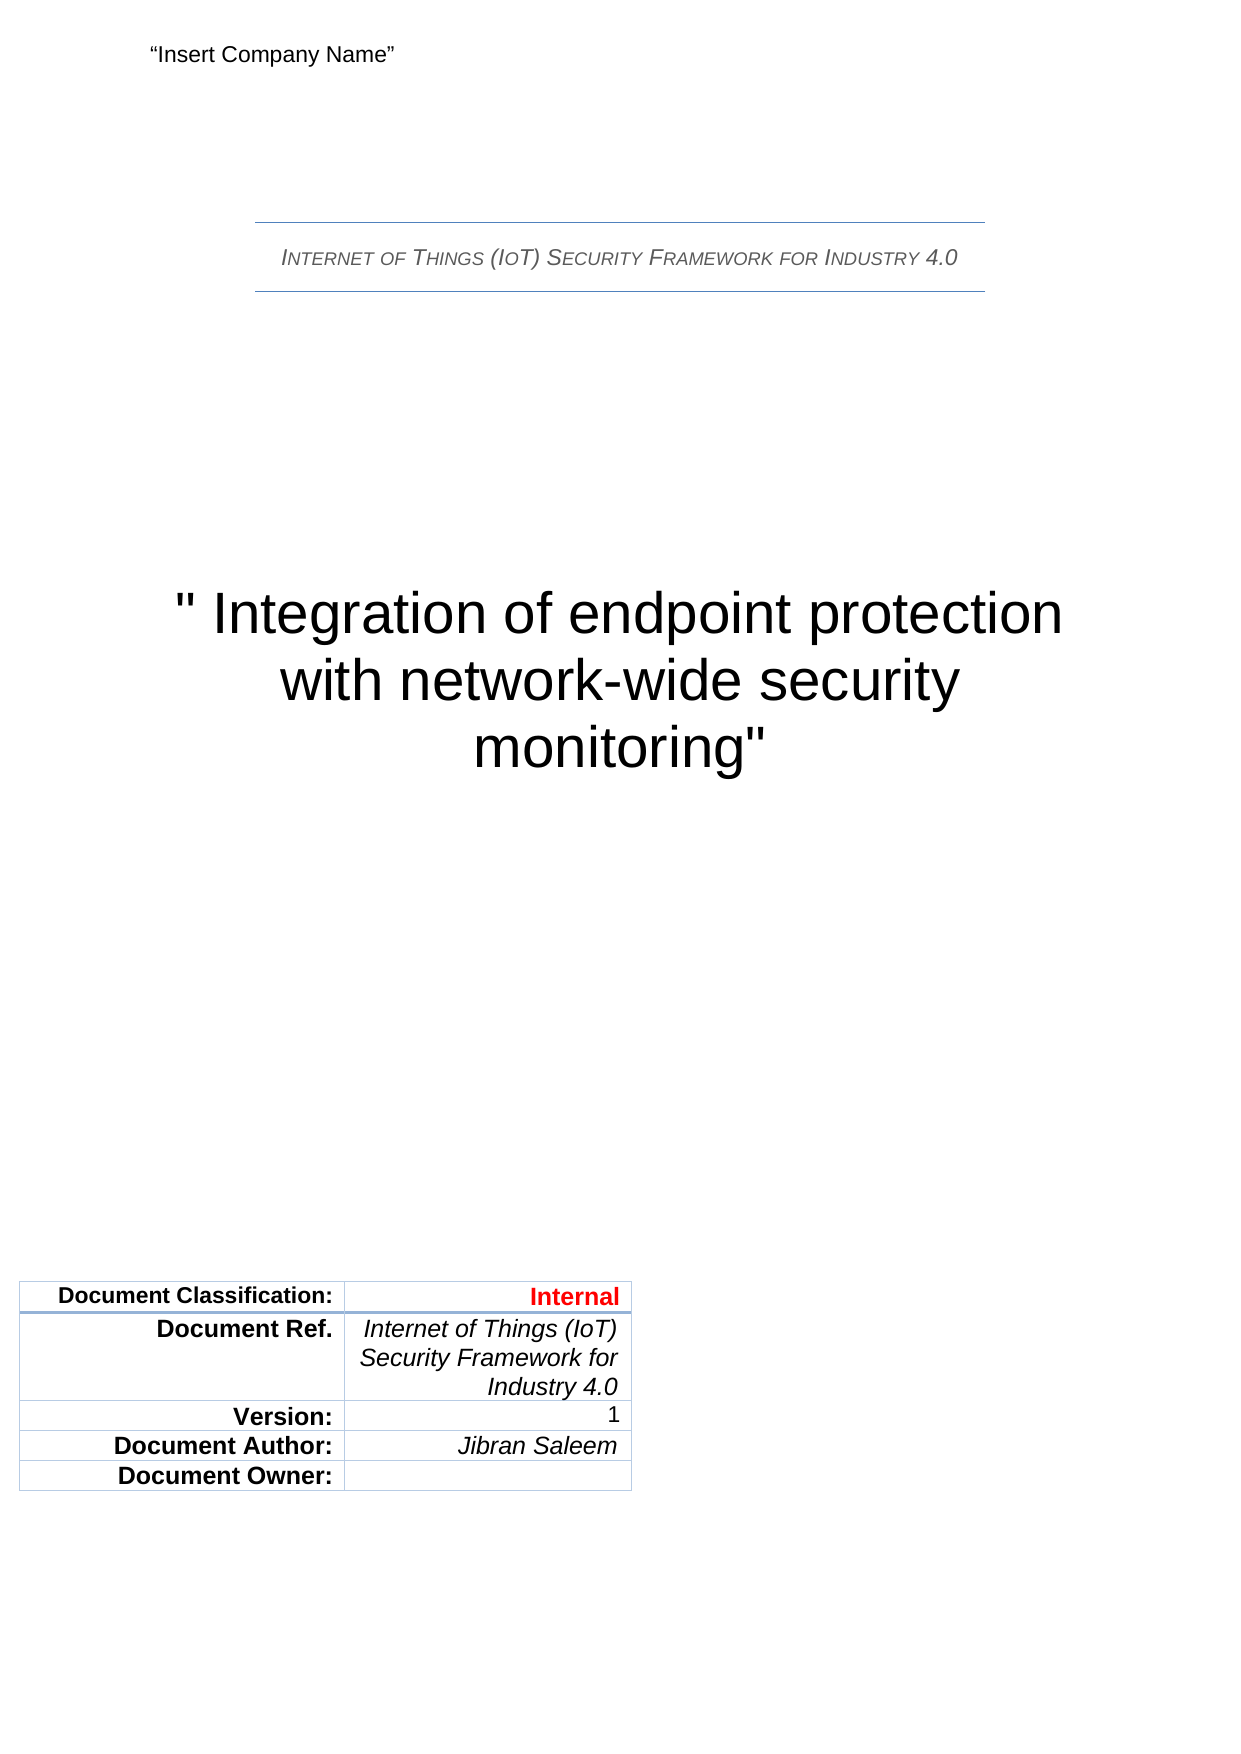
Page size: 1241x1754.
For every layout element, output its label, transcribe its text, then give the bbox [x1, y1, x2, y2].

table_cell Document Owner: [20, 1461, 344, 1490]
table_header Internal [345, 1282, 631, 1311]
table_cell [345, 1461, 631, 1490]
table_cell Document Ref. [20, 1314, 344, 1400]
table_header Document Classification: [20, 1282, 344, 1311]
table_cell Document Author: [20, 1431, 344, 1460]
text " Integration of endpoint protection with network-wide security monitoring" [150, 579, 1090, 780]
table_cell Internet of Things (IoT) Security Framework for Industry 4.0 [345, 1314, 631, 1400]
table_cell Jibran Saleem [345, 1431, 631, 1460]
table_cell Version: [20, 1401, 344, 1430]
